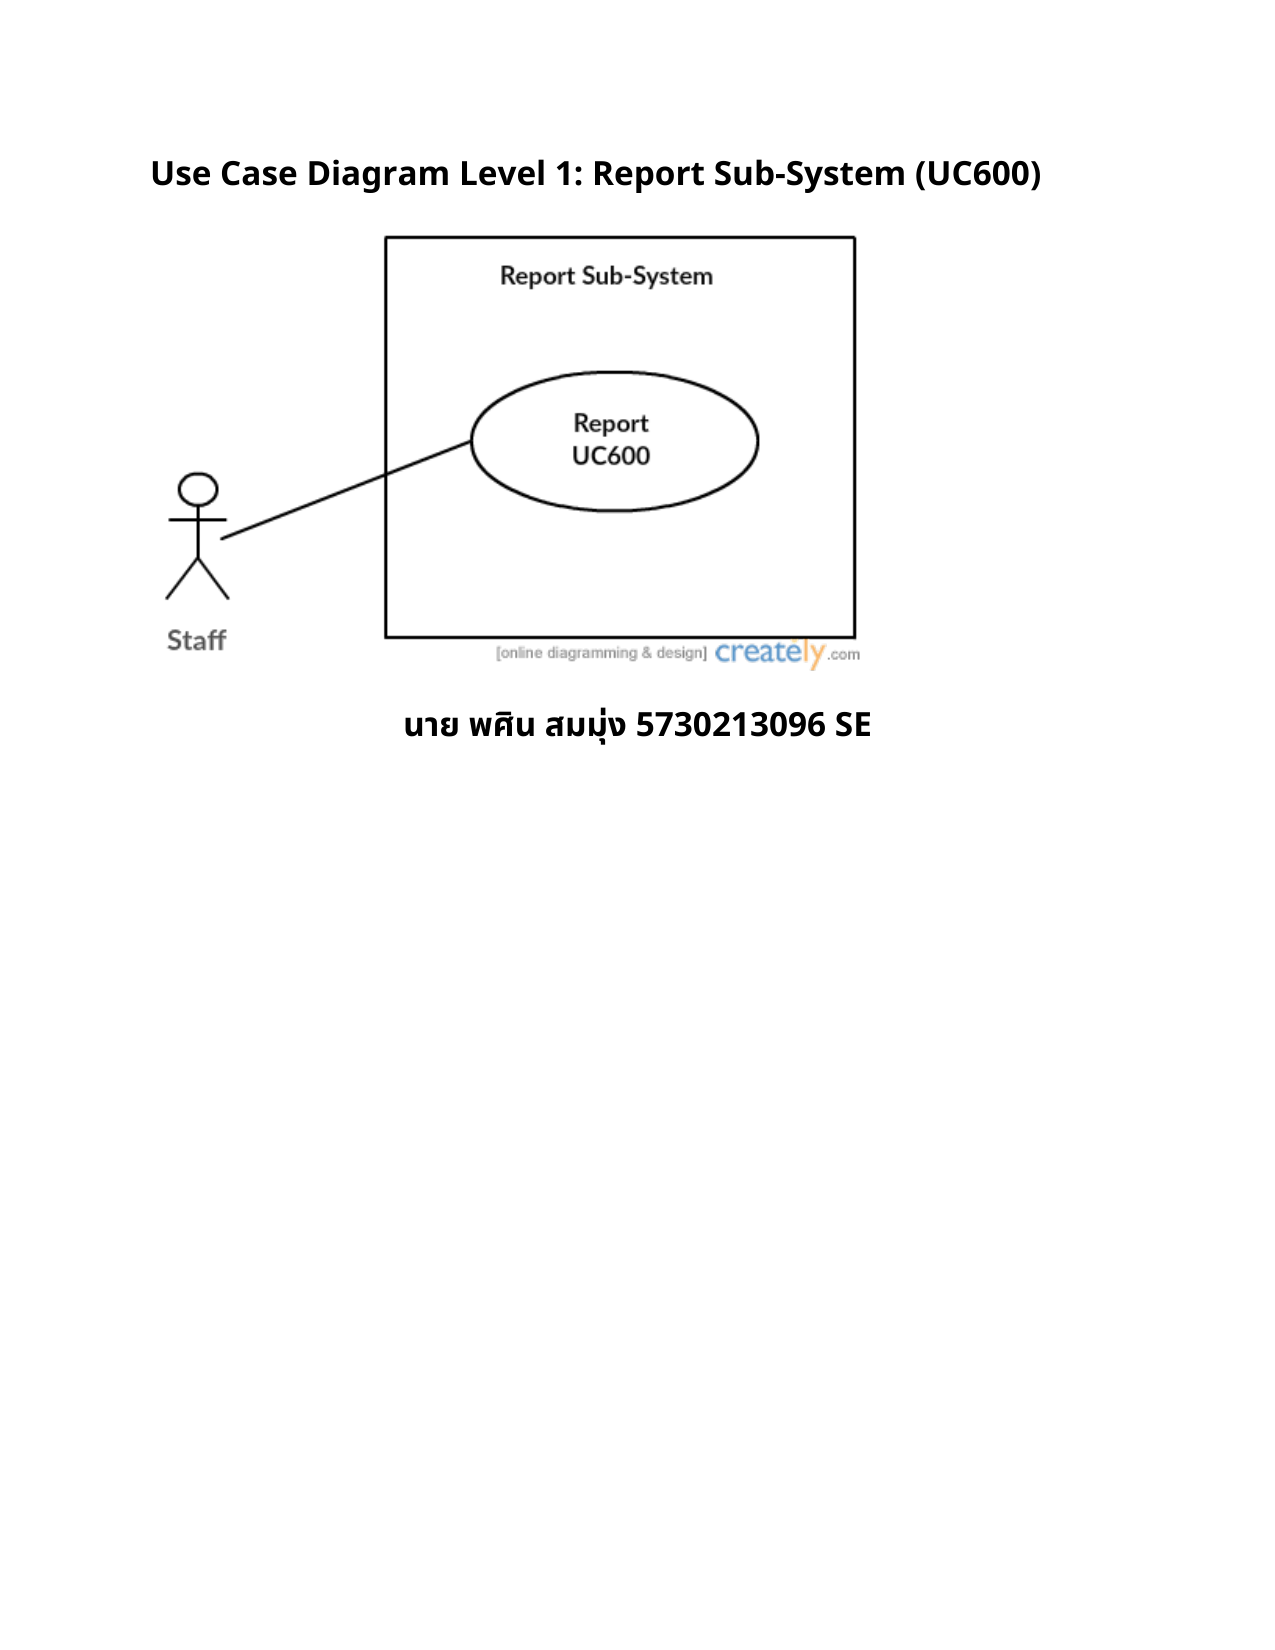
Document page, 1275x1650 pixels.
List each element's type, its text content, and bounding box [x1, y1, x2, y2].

picture [150, 222, 869, 677]
text Use Case Diagram Level 1: Report Sub-System (UC600) [150, 150, 1125, 195]
text นาย พศิน สมมุ่ง 5730213096 SE [150, 701, 1125, 752]
